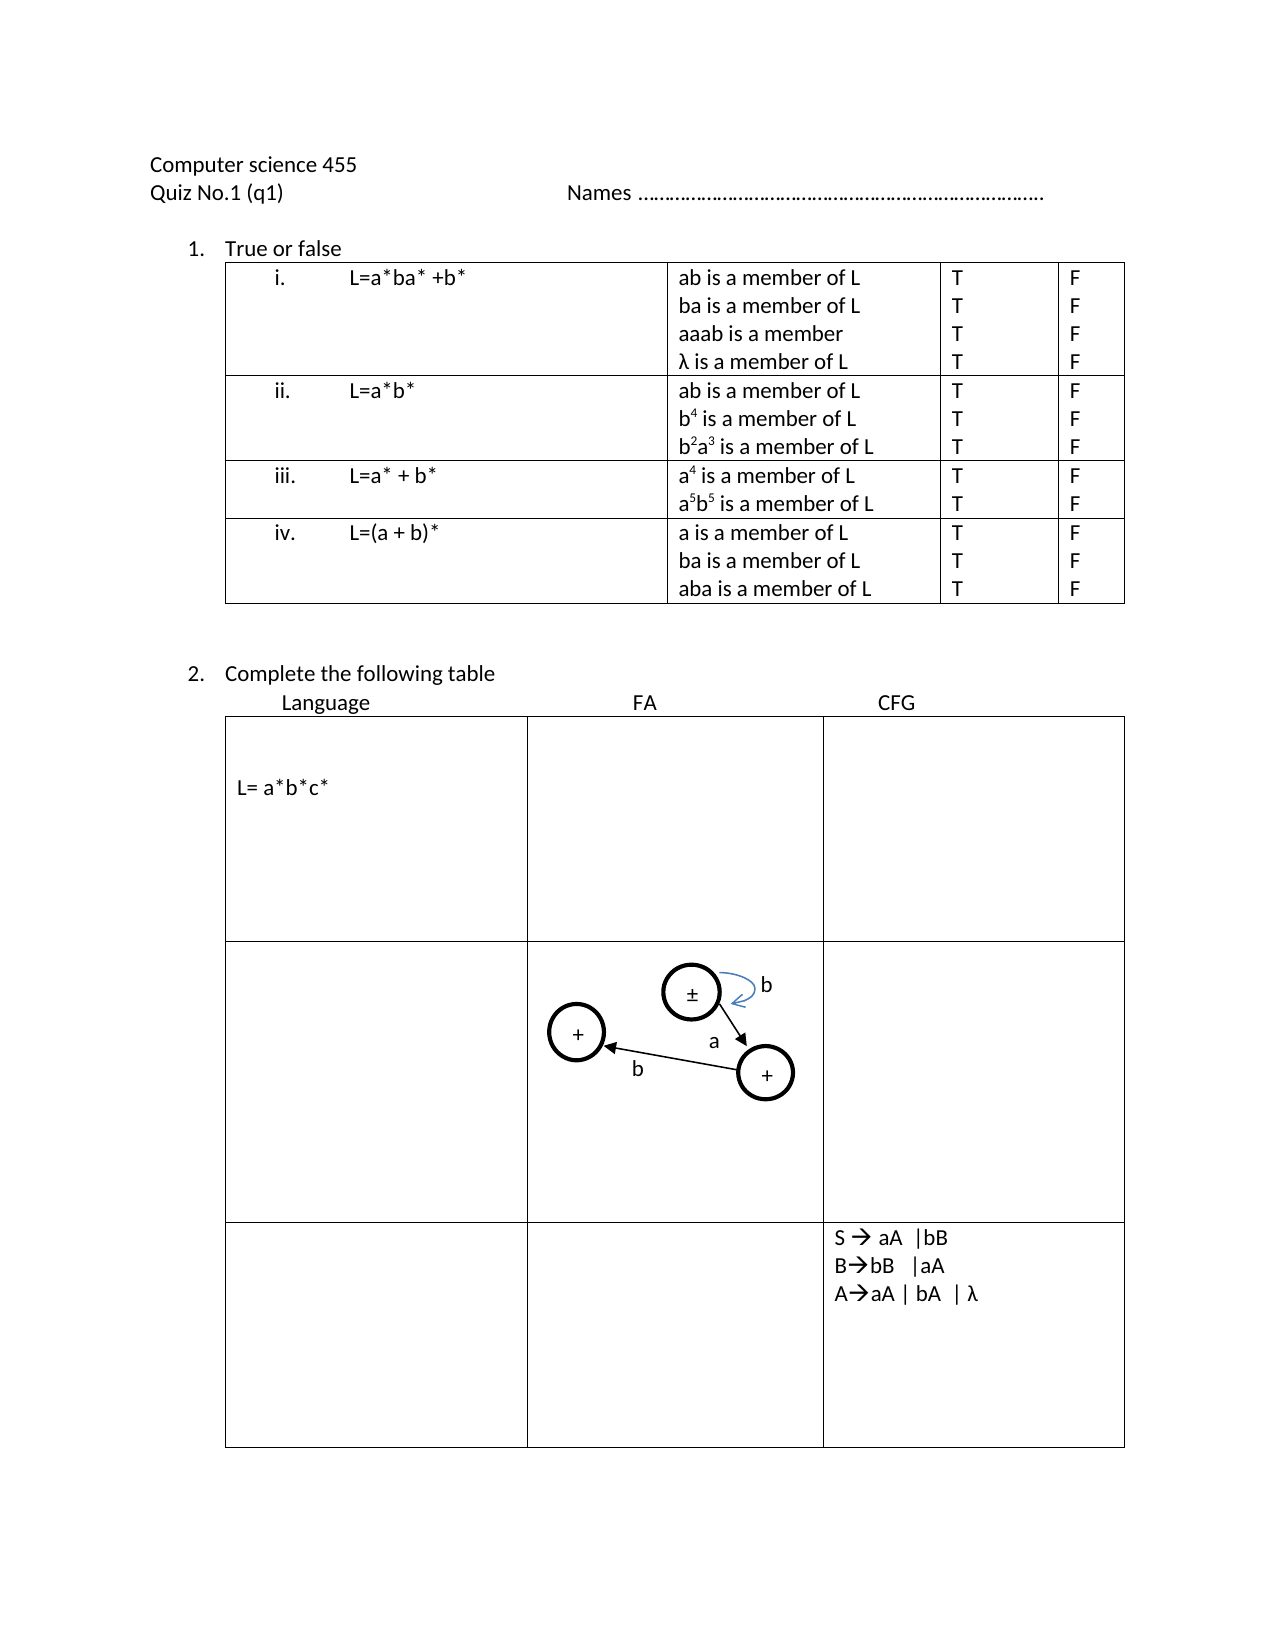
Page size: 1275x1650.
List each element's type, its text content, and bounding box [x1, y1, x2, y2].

table_cell F F F [1059, 376, 1124, 460]
table_cell [528, 1223, 823, 1447]
table_header [824, 717, 1124, 941]
table_cell S aA |bB BbB |aA AaA | bA | λ [824, 1223, 1124, 1447]
table_cell a4 is a member of L a5b5 is a member of L [668, 461, 940, 517]
text Language FA CFG [225, 688, 1125, 716]
table_header L=a*ba* +b* [226, 263, 667, 375]
text Computer science 455 [150, 150, 1125, 178]
list Complete the following table [187, 659, 1125, 688]
table_header L= a*b*c* [226, 717, 527, 941]
table_cell F F [1059, 461, 1124, 517]
table_header [528, 717, 823, 941]
table_header F F F F [1059, 263, 1124, 375]
table_cell [226, 1223, 527, 1447]
table_cell T T T [941, 519, 1058, 602]
table_cell ab is a member of L b4 is a member of L b2a3 is a member of L [668, 376, 940, 460]
text Quiz No.1 (q1) Names ………………………………………………………………….. [150, 178, 1125, 206]
table_cell F F F [1059, 519, 1124, 602]
list True or false [187, 234, 1125, 262]
table_header T T T T [941, 263, 1058, 375]
table_cell [824, 942, 1124, 1222]
table_cell b a b [528, 942, 823, 1222]
table_cell [226, 942, 527, 1222]
table_cell T T T [941, 376, 1058, 460]
table_cell a is a member of L ba is a member of L aba is a member of L [668, 519, 940, 602]
table_cell T T [941, 461, 1058, 517]
table_cell L=a* + b* [226, 461, 667, 517]
table_cell L=a*b* [226, 376, 667, 460]
table_cell L=(a + b)* [226, 519, 667, 602]
table_header ab is a member of L ba is a member of L aaab is a member λ is a member of L [668, 263, 940, 375]
